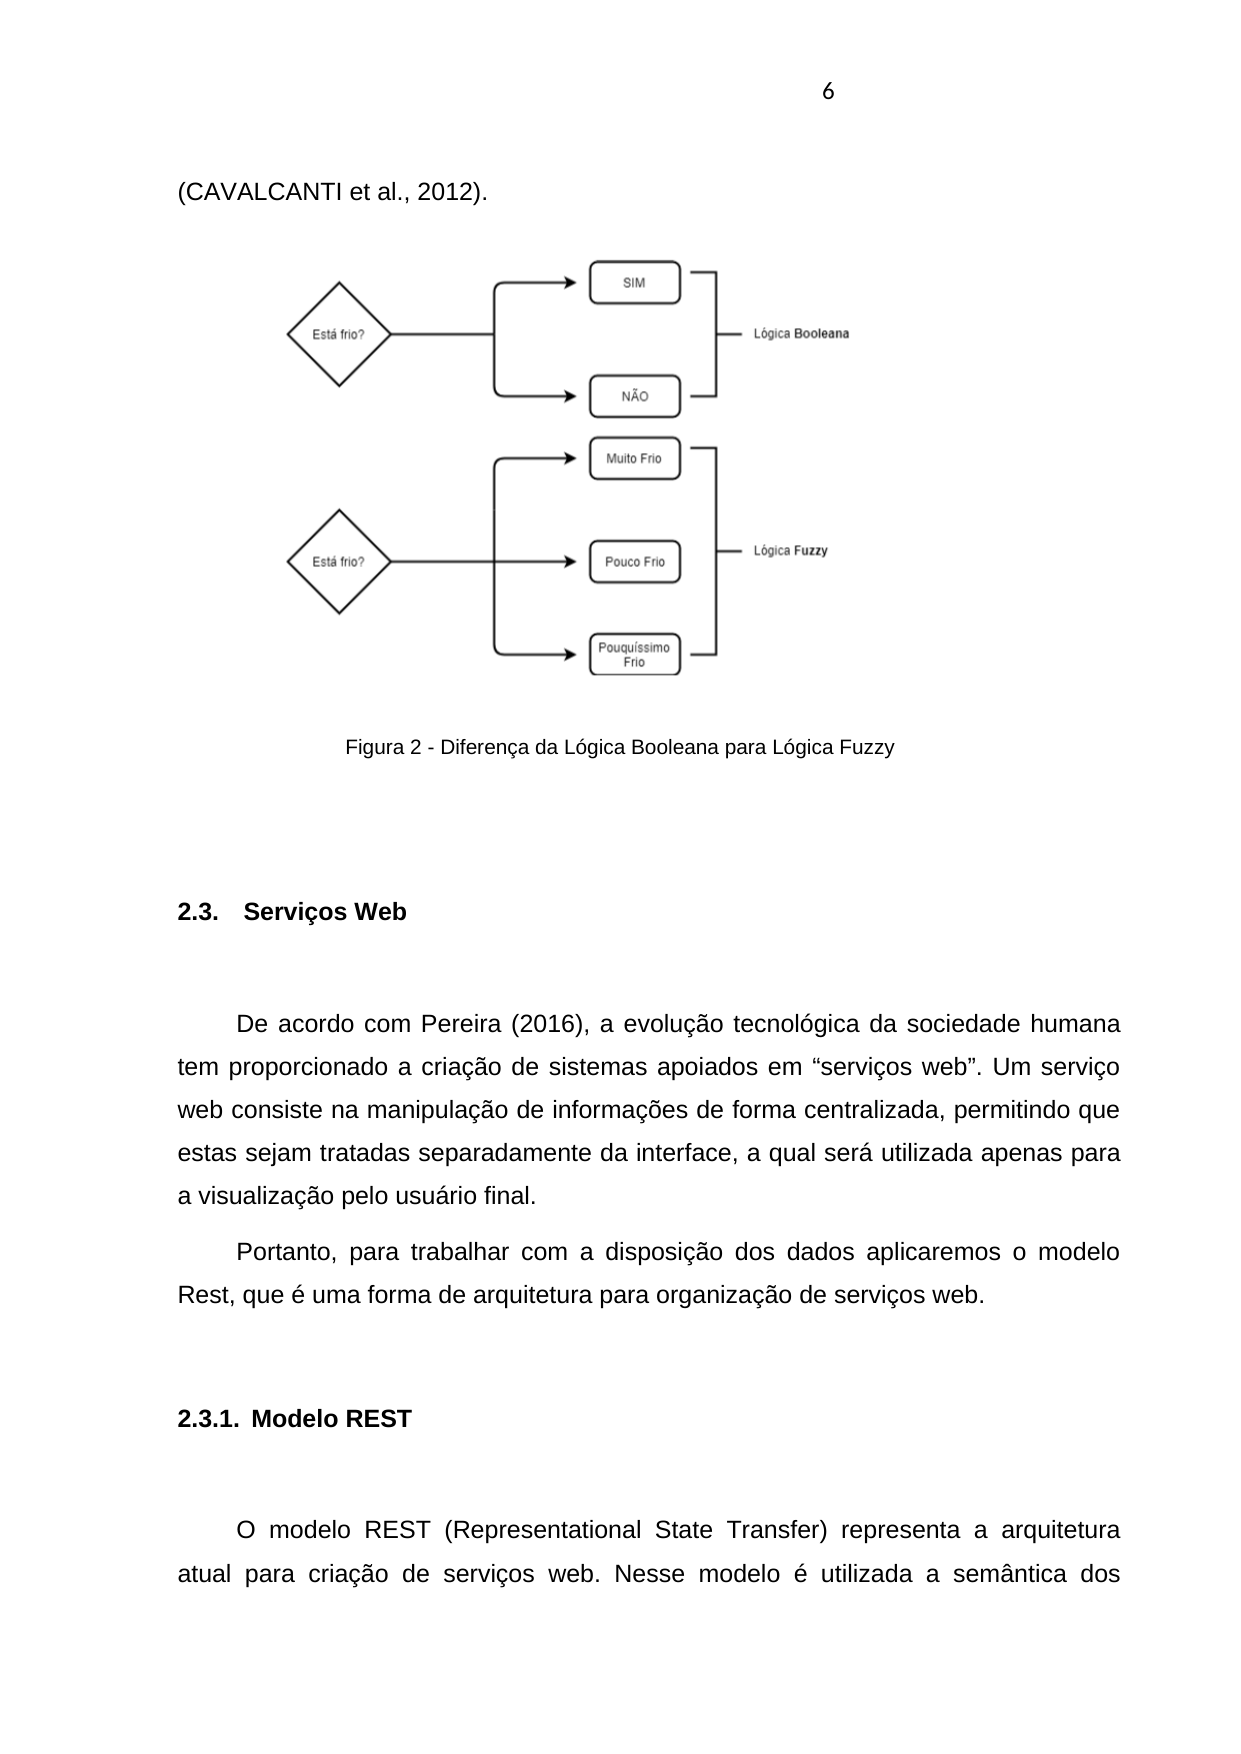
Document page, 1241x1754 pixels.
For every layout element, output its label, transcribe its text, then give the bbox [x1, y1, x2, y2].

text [177, 177, 1122, 206]
picture [248, 232, 887, 696]
subtitle Serviços Web [177, 897, 1122, 926]
text Portanto, para trabalhar com a disposição dos dados aplicaremos o modelo Rest, que é uma forma de arquitetura para organização de serviços web. [177, 1237, 1122, 1309]
text De acordo com Pereira (2016), a evolução tecnológica da sociedade humana tem proporcionado a criação de sistemas apoiados em “serviços web”. Um serviço web consiste na manipulação de informações de forma centralizada, permitindo que estas sejam tratadas separadamente da interface, a qual será utilizada apenas para a visualização pelo usuário final. [177, 1009, 1122, 1210]
text Figura 2 - Diferença da Lógica Booleana para Lógica Fuzzy [148, 735, 1093, 759]
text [177, 1516, 1122, 1587]
subtitle Modelo REST [177, 1404, 1122, 1432]
